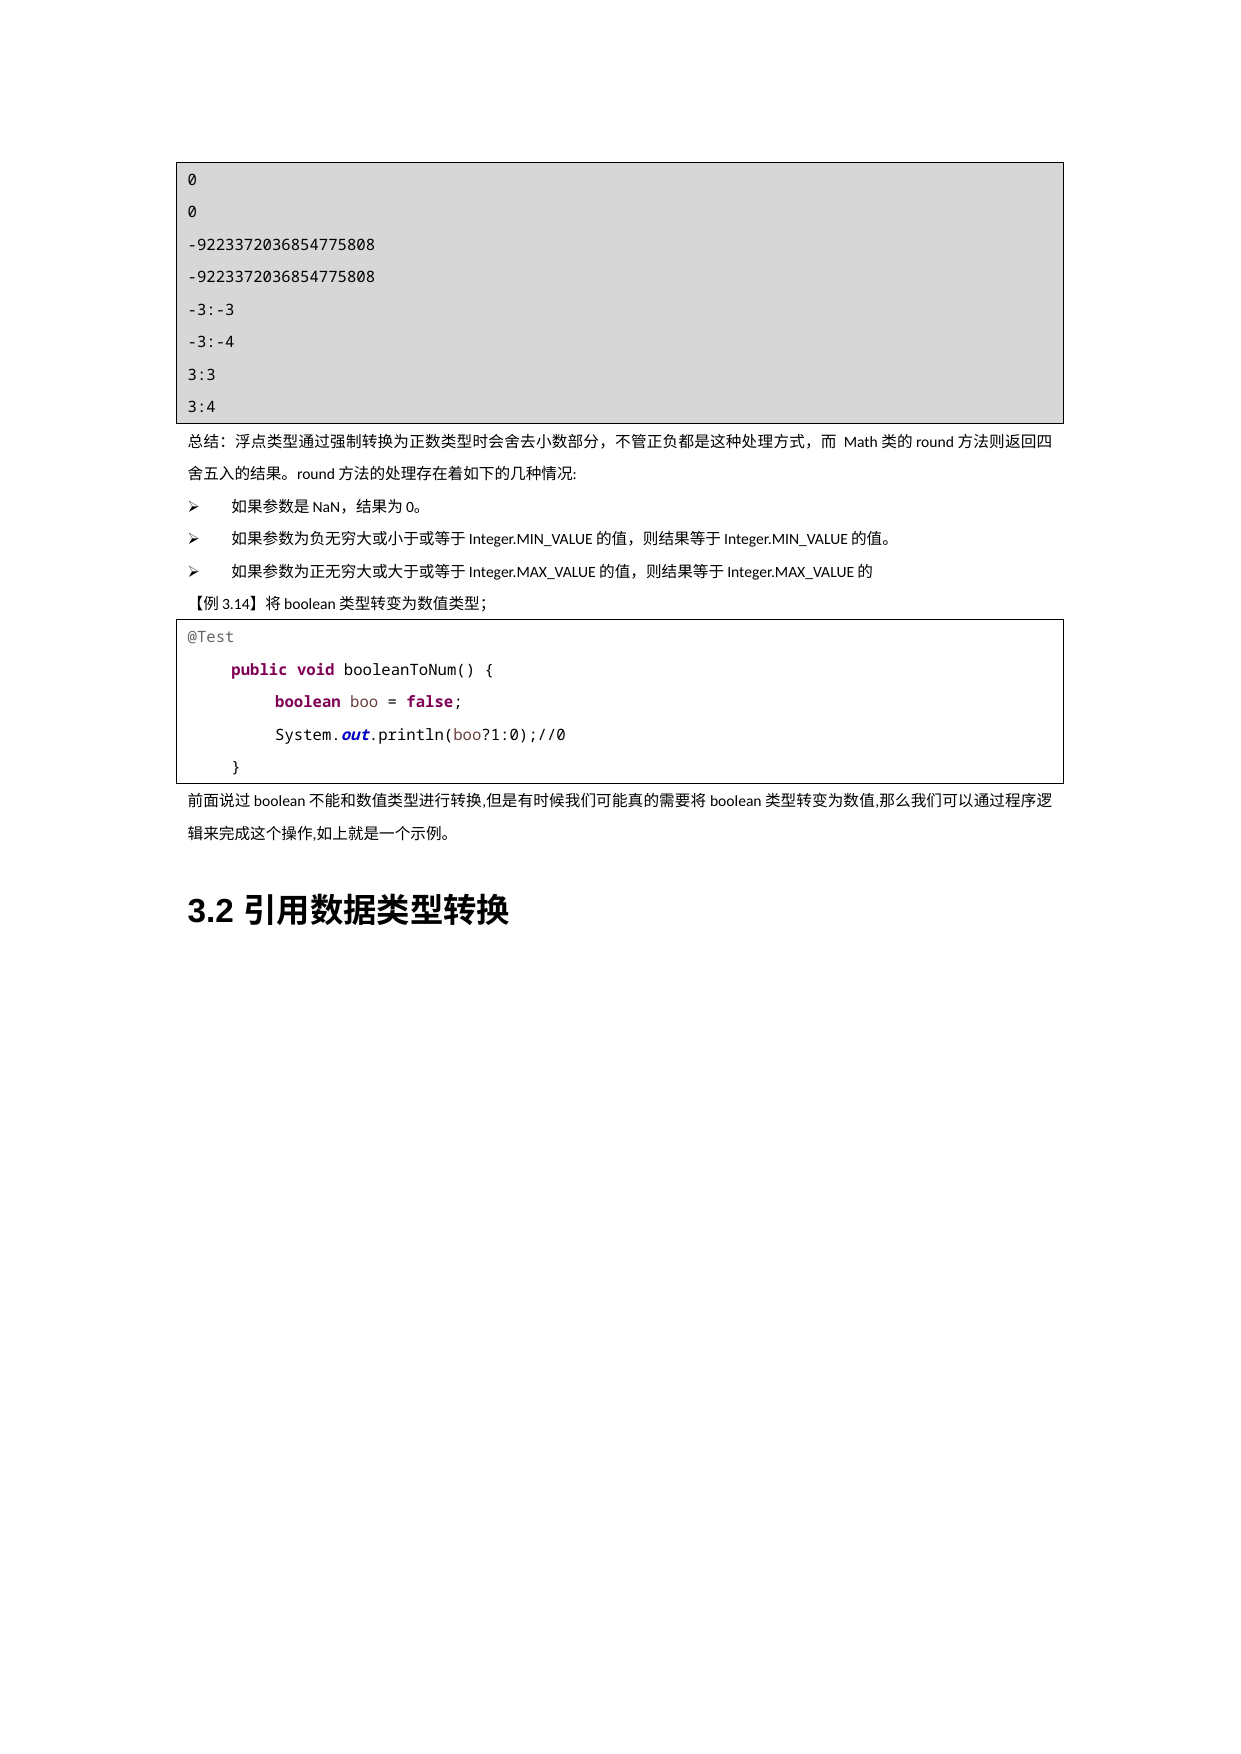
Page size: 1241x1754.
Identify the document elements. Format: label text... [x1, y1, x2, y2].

list 如果参数为负无穷大或小于或等于Integer.MIN_VALUE的值，则结果等于Integer.MIN_VALUE的值。 [187, 522, 1053, 554]
list 如果参数是NaN，结果为0。 [187, 489, 1053, 522]
list 总结：浮点类型通过强制转换为正数类型时会舍去小数部分，不管正负都是这种处理方式，而Math类的round方法则返回四舍五入的结果。round方法的处理存在着如下的几种情况: [187, 424, 1053, 489]
table_header @Test public void booleanToNum() { boolean boo = false; System.out.println(boo?1:0);//0 } [177, 620, 1063, 783]
list 前面说过boolean不能和数值类型进行转换,但是有时候我们可能真的需要将boolean类型转变为数值,那么我们可以通过程序逻辑来完成这个操作,如上就是一个示例。 [187, 784, 1053, 849]
list 如果参数为正无穷大或大于或等于Integer.MAX_VALUE的值，则结果等于Integer.MAX_VALUE的 [187, 554, 1053, 587]
subtitle 3.2 引用数据类型转换 [187, 876, 1053, 941]
list 【例3.14】将boolean类型转变为数值类型； [187, 587, 1053, 619]
